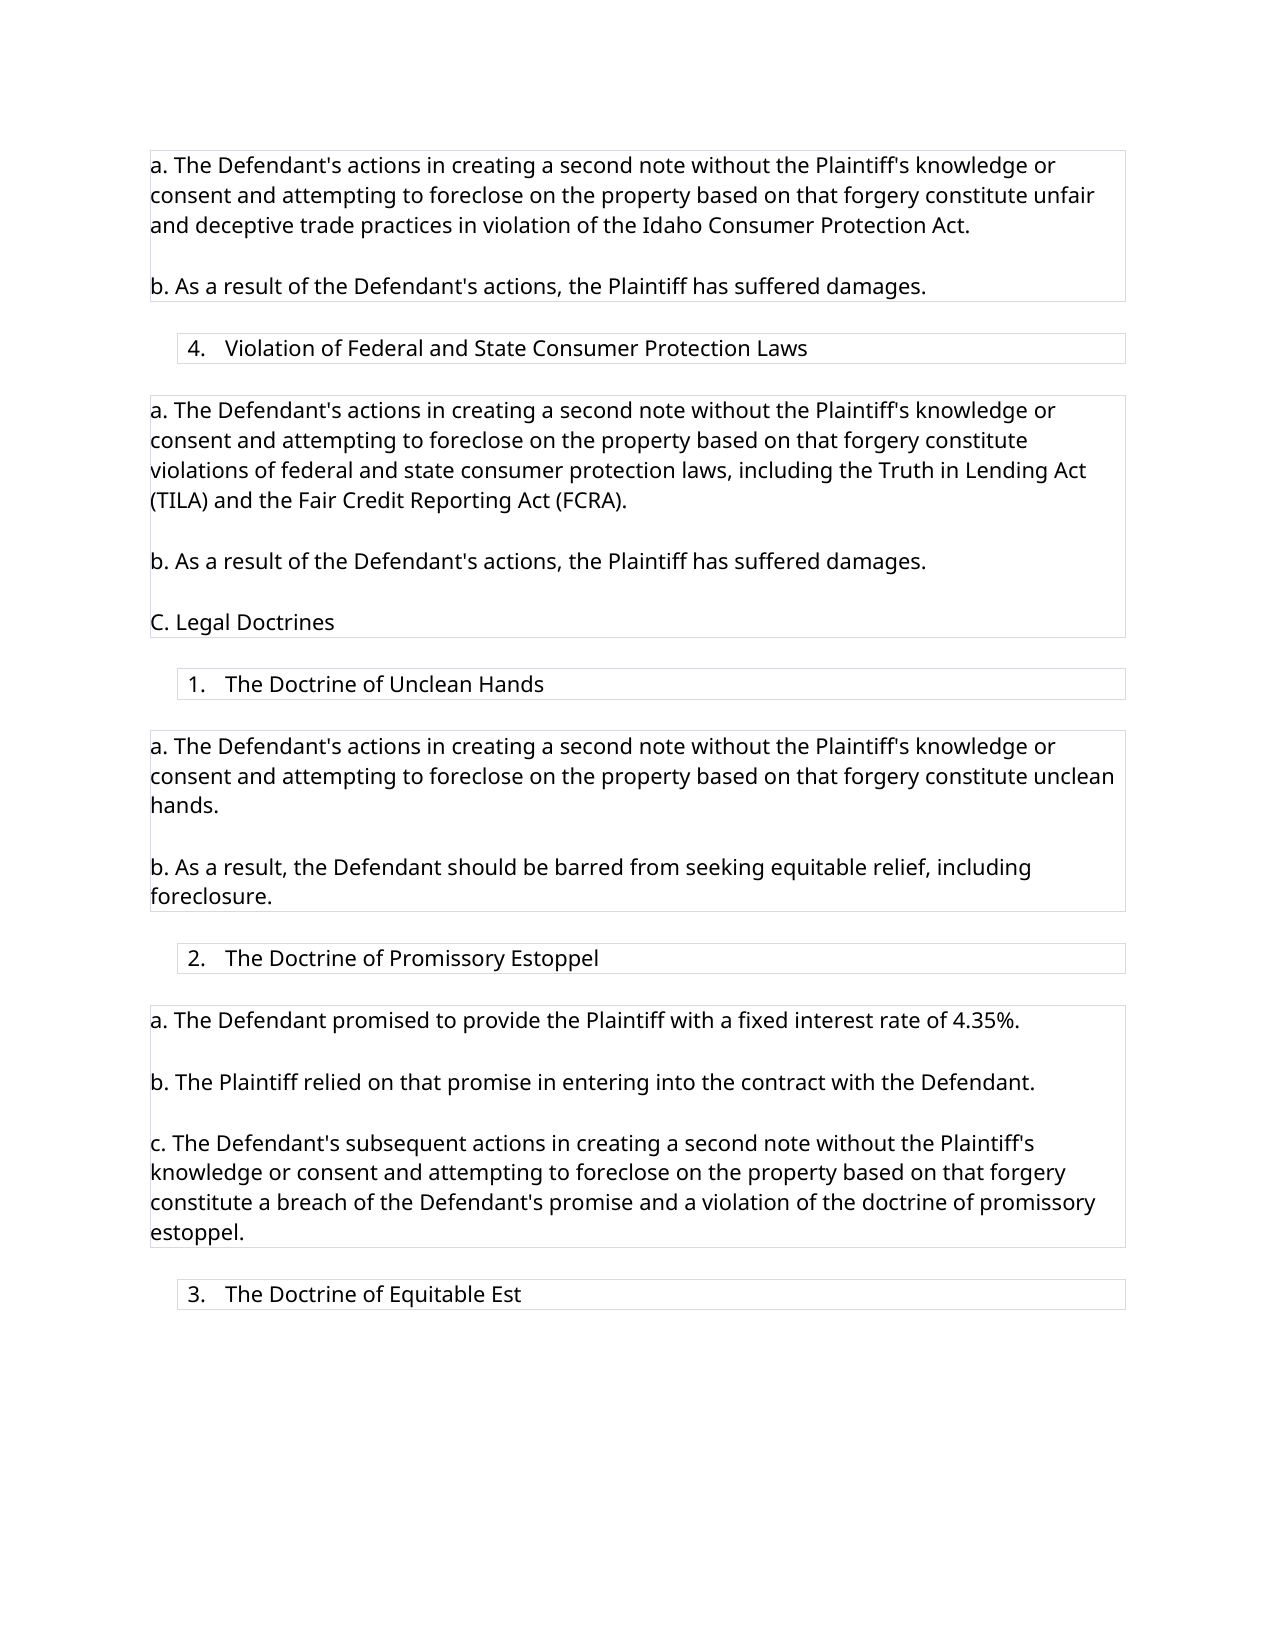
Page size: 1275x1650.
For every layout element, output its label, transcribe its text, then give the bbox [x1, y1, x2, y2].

text b. The Plaintiff relied on that promise in entering into the contract with the Defendant. [151, 1066, 1125, 1096]
text a. The Defendant's actions in creating a second note without the Plaintiff's knowledge or consent and attempting to foreclose on the property based on that forgery constitute unfair and deceptive trade practices in violation of the Idaho Consumer Protection Act. [151, 151, 1125, 240]
list The Doctrine of Equitable Est [178, 1280, 1125, 1309]
list Violation of Federal and State Consumer Protection Laws [178, 334, 1125, 363]
list The Doctrine of Unclean Hands [178, 669, 1125, 699]
text a. The Defendant promised to provide the Plaintiff with a fixed interest rate of 4.35%. [151, 1006, 1125, 1035]
text C. Legal Doctrines [151, 606, 1125, 637]
text b. As a result, the Defendant should be barred from seeking equitable relief, including foreclosure. [151, 851, 1125, 911]
text a. The Defendant's actions in creating a second note without the Plaintiff's knowledge or consent and attempting to foreclose on the property based on that forgery constitute unclean hands. [151, 731, 1125, 820]
text b. As a result of the Defendant's actions, the Plaintiff has suffered damages. [151, 271, 1125, 301]
list The Doctrine of Promissory Estoppel [178, 944, 1125, 973]
text a. The Defendant's actions in creating a second note without the Plaintiff's knowledge or consent and attempting to foreclose on the property based on that forgery constitute violations of federal and state consumer protection laws, including the Truth in Lending Act (TILA) and the Fair Credit Reporting Act (FCRA). [151, 396, 1125, 514]
text c. The Defendant's subsequent actions in creating a second note without the Plaintiff's knowledge or consent and attempting to foreclose on the property based on that forgery constitute a breach of the Defendant's promise and a violation of the doctrine of promissory estoppel. [151, 1127, 1125, 1247]
text b. As a result of the Defendant's actions, the Plaintiff has suffered damages. [151, 545, 1125, 576]
